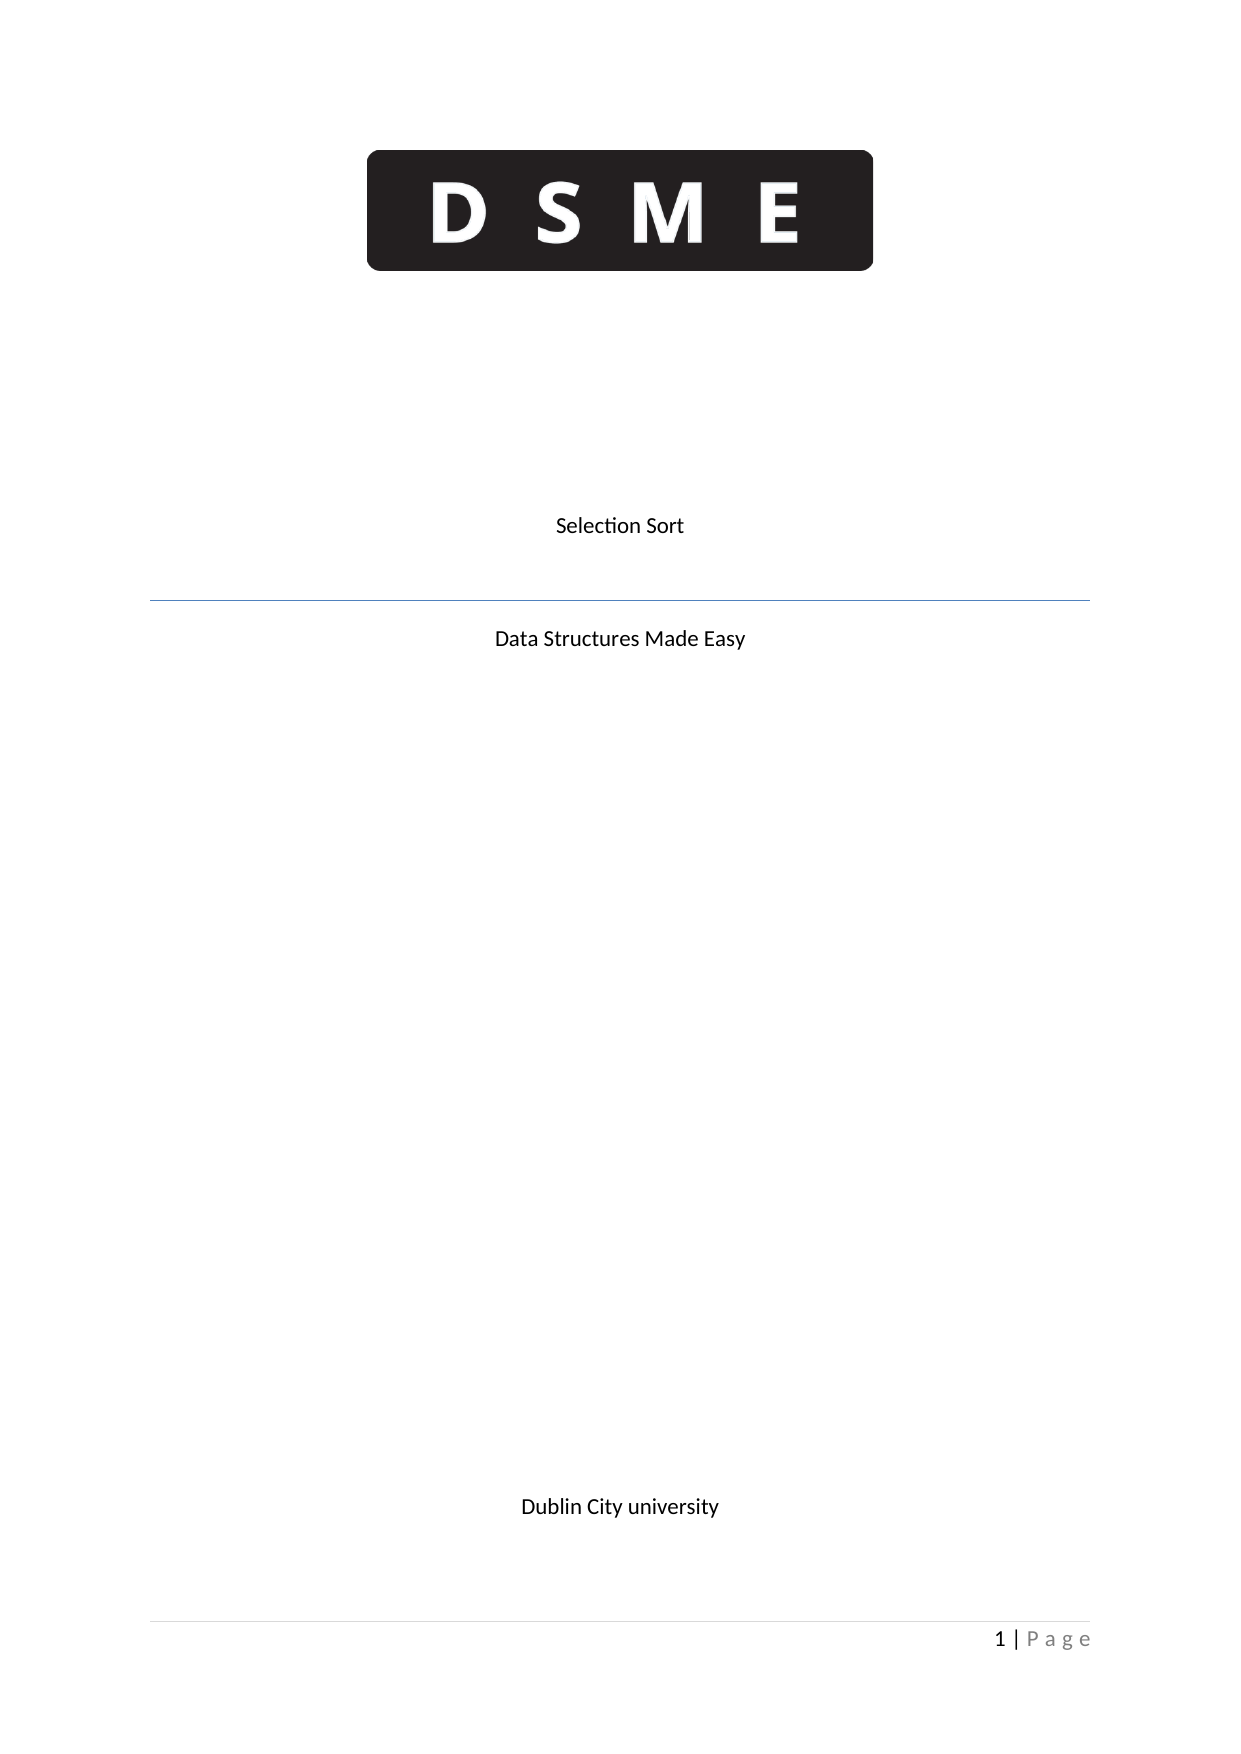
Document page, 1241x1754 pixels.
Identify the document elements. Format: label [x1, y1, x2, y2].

picture [367, 150, 874, 271]
